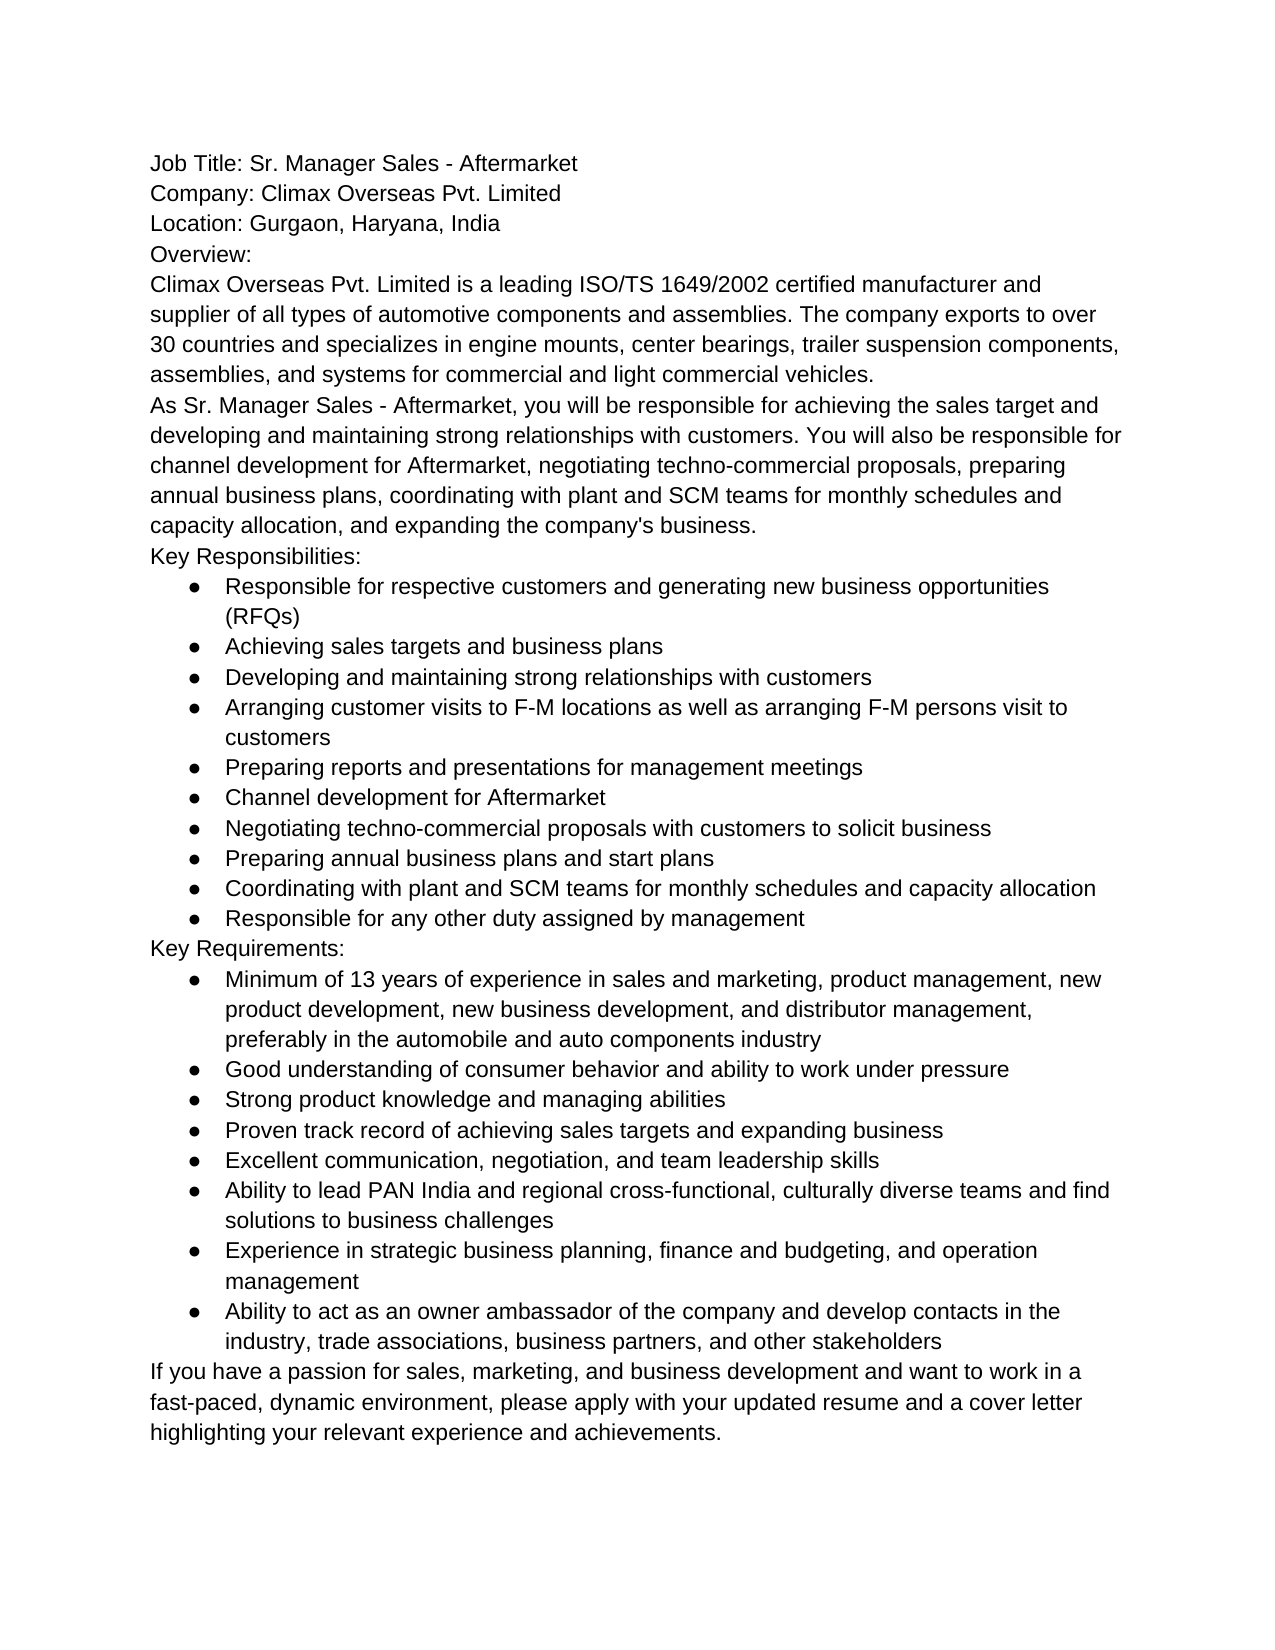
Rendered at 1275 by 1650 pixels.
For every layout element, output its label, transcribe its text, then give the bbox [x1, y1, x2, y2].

list Experience in strategic business planning, finance and budgeting, and operation management [187, 1237, 1125, 1294]
list Strong product knowledge and managing abilities [187, 1086, 1125, 1113]
list Coordinating with plant and SCM teams for monthly schedules and capacity allocation [187, 875, 1125, 901]
list Negotiating techno-commercial proposals with customers to solicit business [187, 814, 1125, 841]
list Developing and maintaining strong relationships with customers [187, 663, 1125, 690]
list Responsible for any other duty assigned by management [187, 905, 1125, 932]
text Location: Gurgaon, Haryana, India [150, 210, 1125, 237]
text Overview: [150, 241, 1125, 267]
text Company: Climax Overseas Pvt. Limited [150, 180, 1125, 207]
list Achieving sales targets and business plans [187, 633, 1125, 660]
list Preparing reports and presentations for management meetings [187, 754, 1125, 781]
list Channel development for Aftermarket [187, 784, 1125, 811]
text As Sr. Manager Sales - Aftermarket, you will be responsible for achieving the sales target and developing and maintaining strong relationships with customers. You will also be responsible for channel development for Aftermarket, negotiating techno-commercial proposals, preparing annual business plans, coordinating with plant and SCM teams for monthly schedules and capacity allocation, and expanding the company's business. [150, 392, 1125, 539]
list Proven track record of achieving sales targets and expanding business [187, 1117, 1125, 1143]
list Ability to lead PAN India and regional cross-functional, culturally diverse teams and find solutions to business challenges [187, 1177, 1125, 1234]
list Excellent communication, negotiation, and team leadership skills [187, 1147, 1125, 1173]
text Job Title: Sr. Manager Sales - Aftermarket [150, 150, 1125, 176]
list Arranging customer visits to F-M locations as well as arranging F-M persons visit to customers [187, 694, 1125, 750]
list Good understanding of consumer behavior and ability to work under pressure [187, 1056, 1125, 1083]
text Key Responsibilities: [150, 543, 1125, 569]
text Climax Overseas Pvt. Limited is a leading ISO/TS 1649/2002 certified manufacturer and supplier of all types of automotive components and assemblies. The company exports to over 30 countries and specializes in engine mounts, center bearings, trailer suspension components, assemblies, and systems for commercial and light commercial vehicles. [150, 271, 1125, 388]
list Responsible for respective customers and generating new business opportunities (RFQs) [187, 573, 1125, 629]
text If you have a passion for sales, marketing, and business development and want to work in a fast-paced, dynamic environment, please apply with your updated resume and a cover letter highlighting your relevant experience and achievements. [150, 1358, 1125, 1445]
text Key Requirements: [150, 935, 1125, 962]
list Preparing annual business plans and start plans [187, 845, 1125, 871]
list Ability to act as an owner ambassador of the company and develop contacts in the industry, trade associations, business partners, and other stakeholders [187, 1298, 1125, 1354]
list Minimum of 13 years of experience in sales and marketing, product management, new product development, new business development, and distributor management, preferably in the automobile and auto components industry [187, 966, 1125, 1052]
